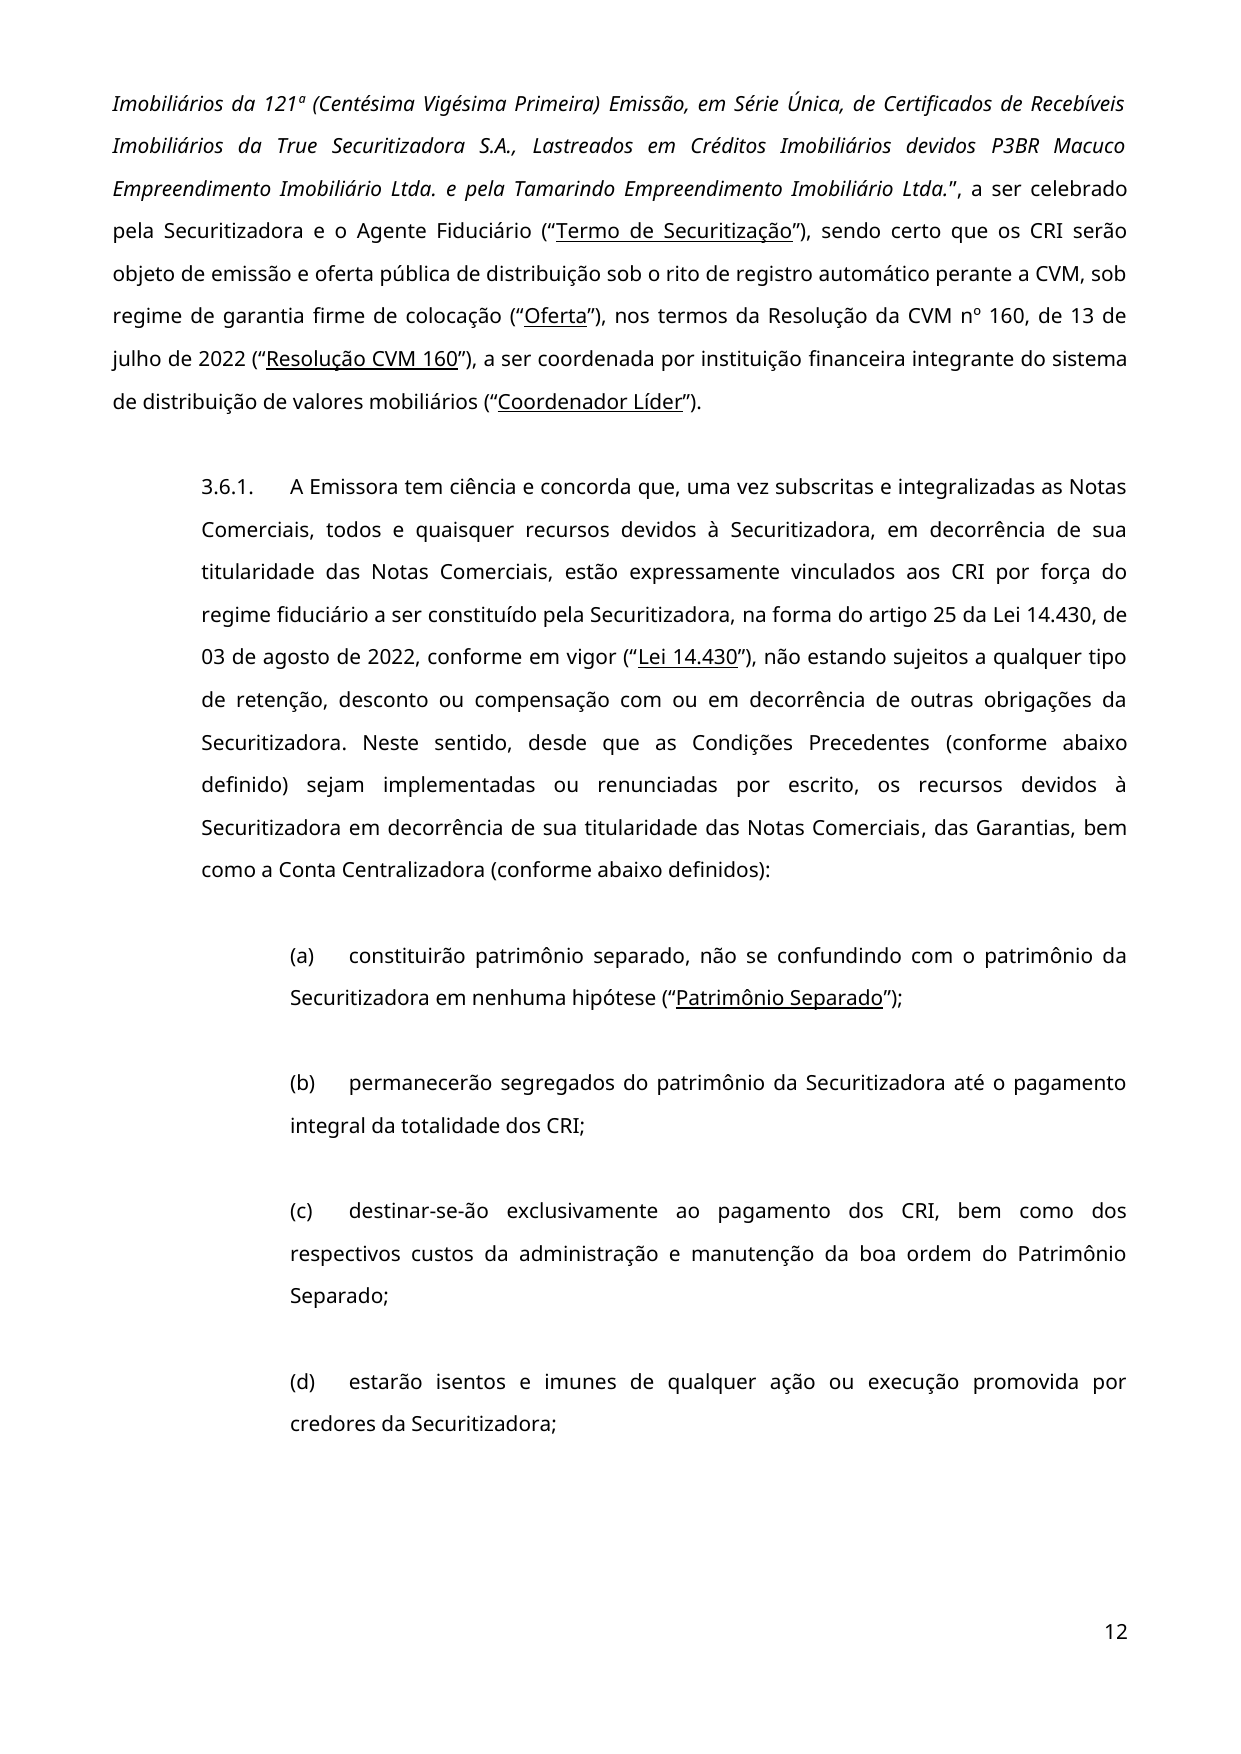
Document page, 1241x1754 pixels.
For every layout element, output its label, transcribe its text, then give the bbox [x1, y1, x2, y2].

list constituirão patrimônio separado, não se confundindo com o patrimônio da Securitizadora em nenhuma hipótese (“Patrimônio Separado”); [290, 941, 1128, 1012]
list permanecerão segregados do patrimônio da Securitizadora até o pagamento integral da totalidade dos CRI; [290, 1068, 1128, 1139]
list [112, 89, 1128, 415]
list estarão isentos e imunes de qualquer ação ou execução promovida por credores da Securitizadora; [290, 1367, 1128, 1438]
list A Emissora tem ciência e concorda que, uma vez subscritas e integralizadas as Notas Comerciais, todos e quaisquer recursos devidos à Securitizadora, em decorrência de sua titularidade das Notas Comerciais, estão expressamente vinculados aos CRI por força do regime fiduciário a ser constituído pela Securitizadora, na forma do artigo 25 da Lei 14.430, de 03 de agosto de 2022, conforme em vigor (“Lei 14.430”), não estando sujeitos a qualquer tipo de retenção, desconto ou compensação com ou em decorrência de outras obrigações da Securitizadora. Neste sentido, desde que as Condições Precedentes (conforme abaixo definido) sejam implementadas ou renunciadas por escrito, os recursos devidos à Securitizadora em decorrência de sua titularidade das Notas Comerciais, das Garantias, bem como a Conta Centralizadora (conforme abaixo definidos): [201, 472, 1128, 884]
list destinar-se-ão exclusivamente ao pagamento dos CRI, bem como dos respectivos custos da administração e manutenção da boa ordem do Patrimônio Separado; [290, 1196, 1128, 1310]
